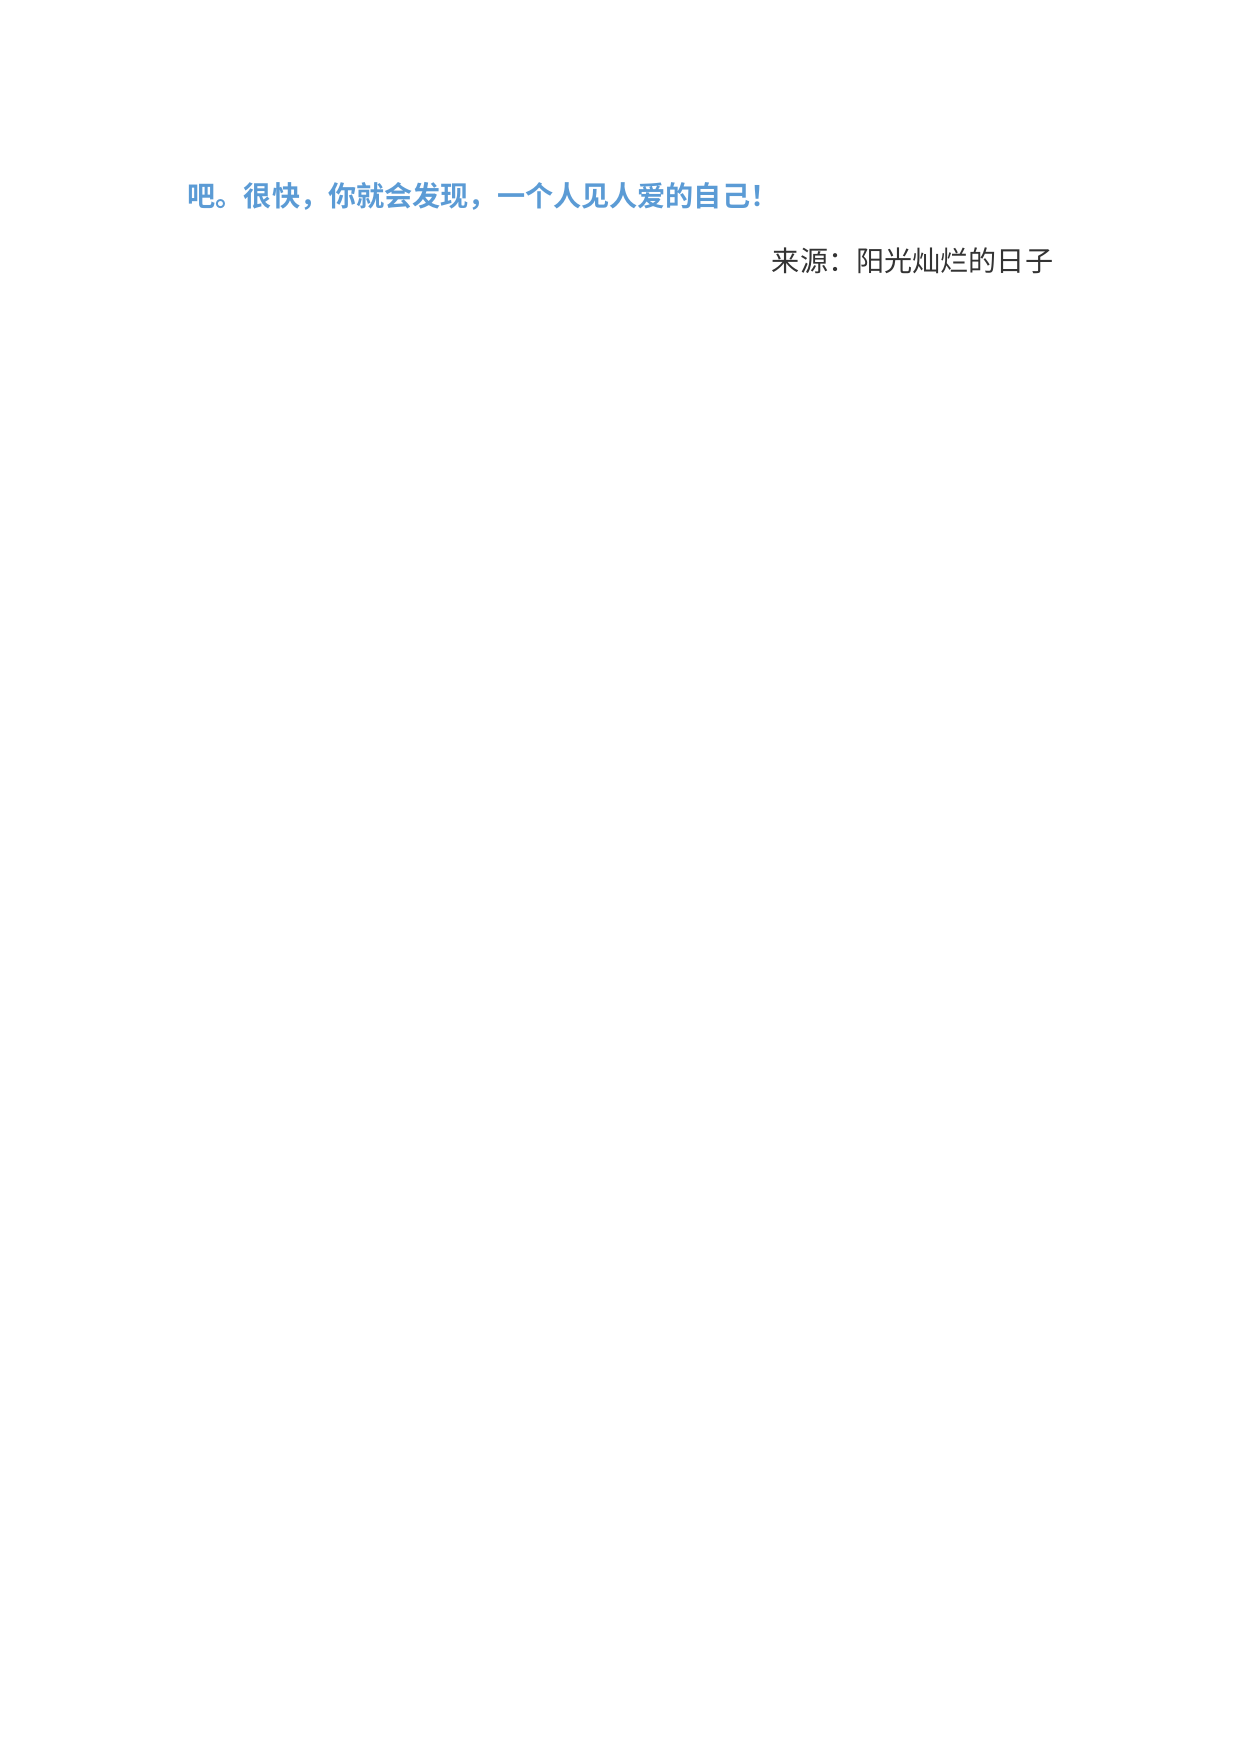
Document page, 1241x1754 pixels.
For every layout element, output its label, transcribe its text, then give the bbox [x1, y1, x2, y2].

text 来源：阳光灿烂的日子 [187, 227, 1053, 292]
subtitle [187, 162, 1053, 227]
